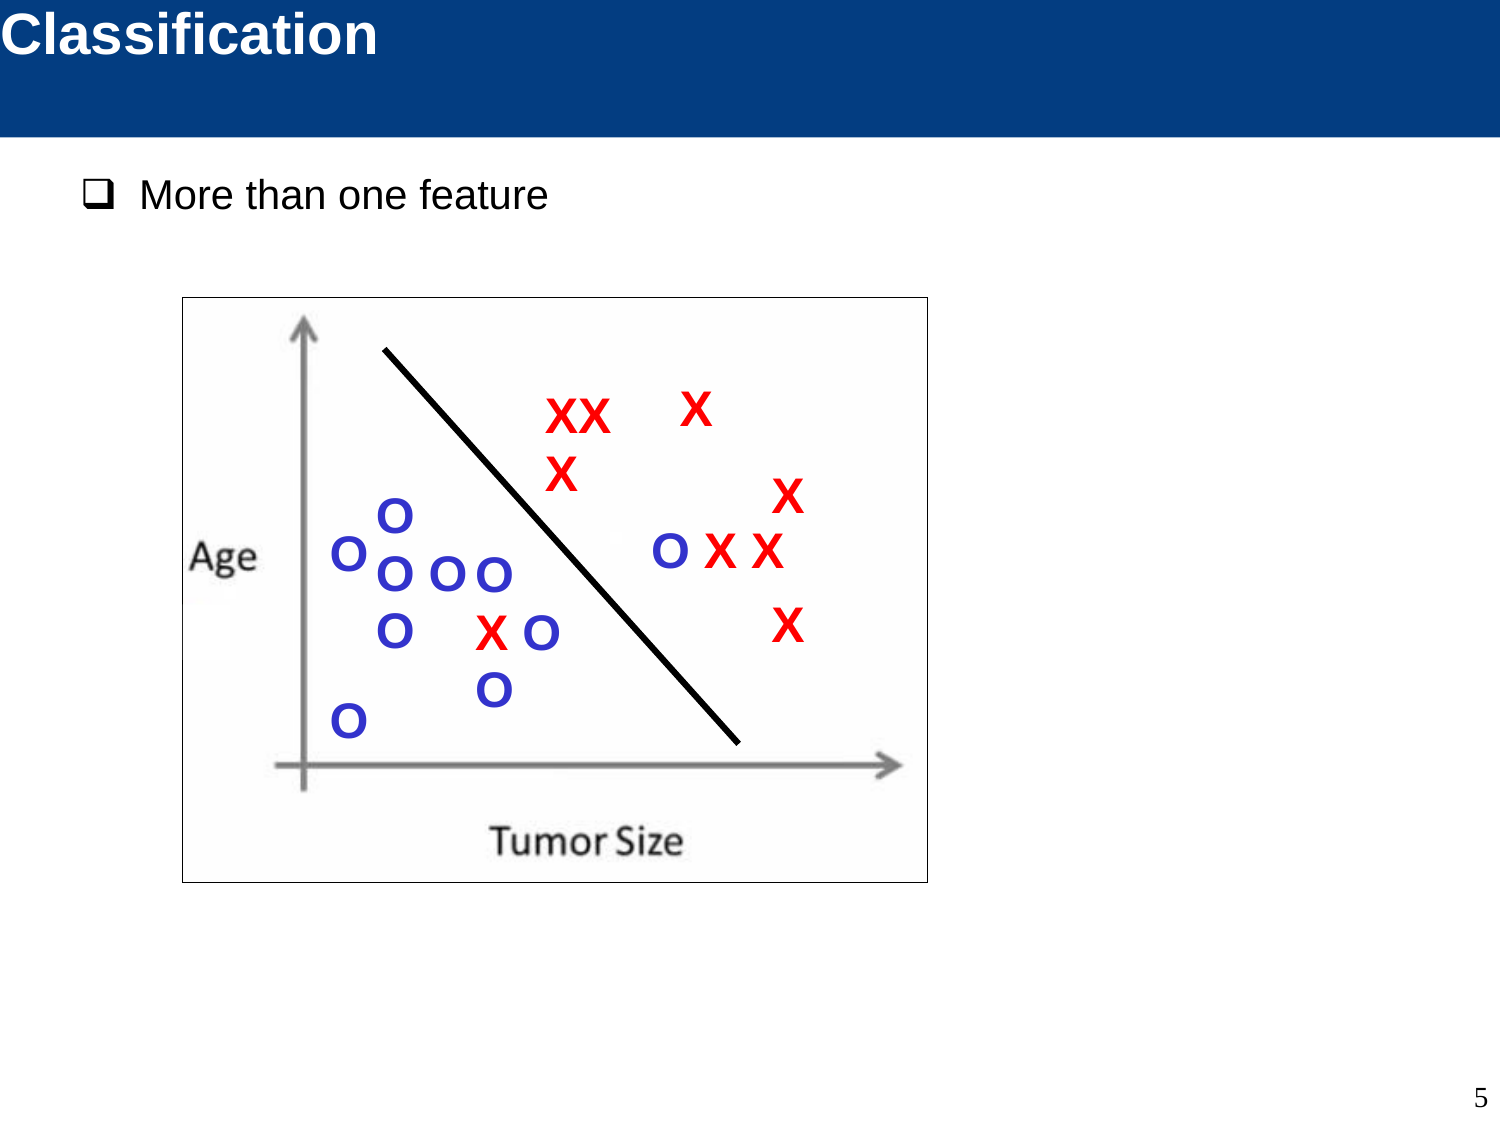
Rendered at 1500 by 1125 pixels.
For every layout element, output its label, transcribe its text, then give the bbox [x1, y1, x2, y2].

subtitle More than one feature [80, 170, 1500, 218]
picture [183, 298, 927, 882]
text 5 [0, 1080, 1488, 1114]
